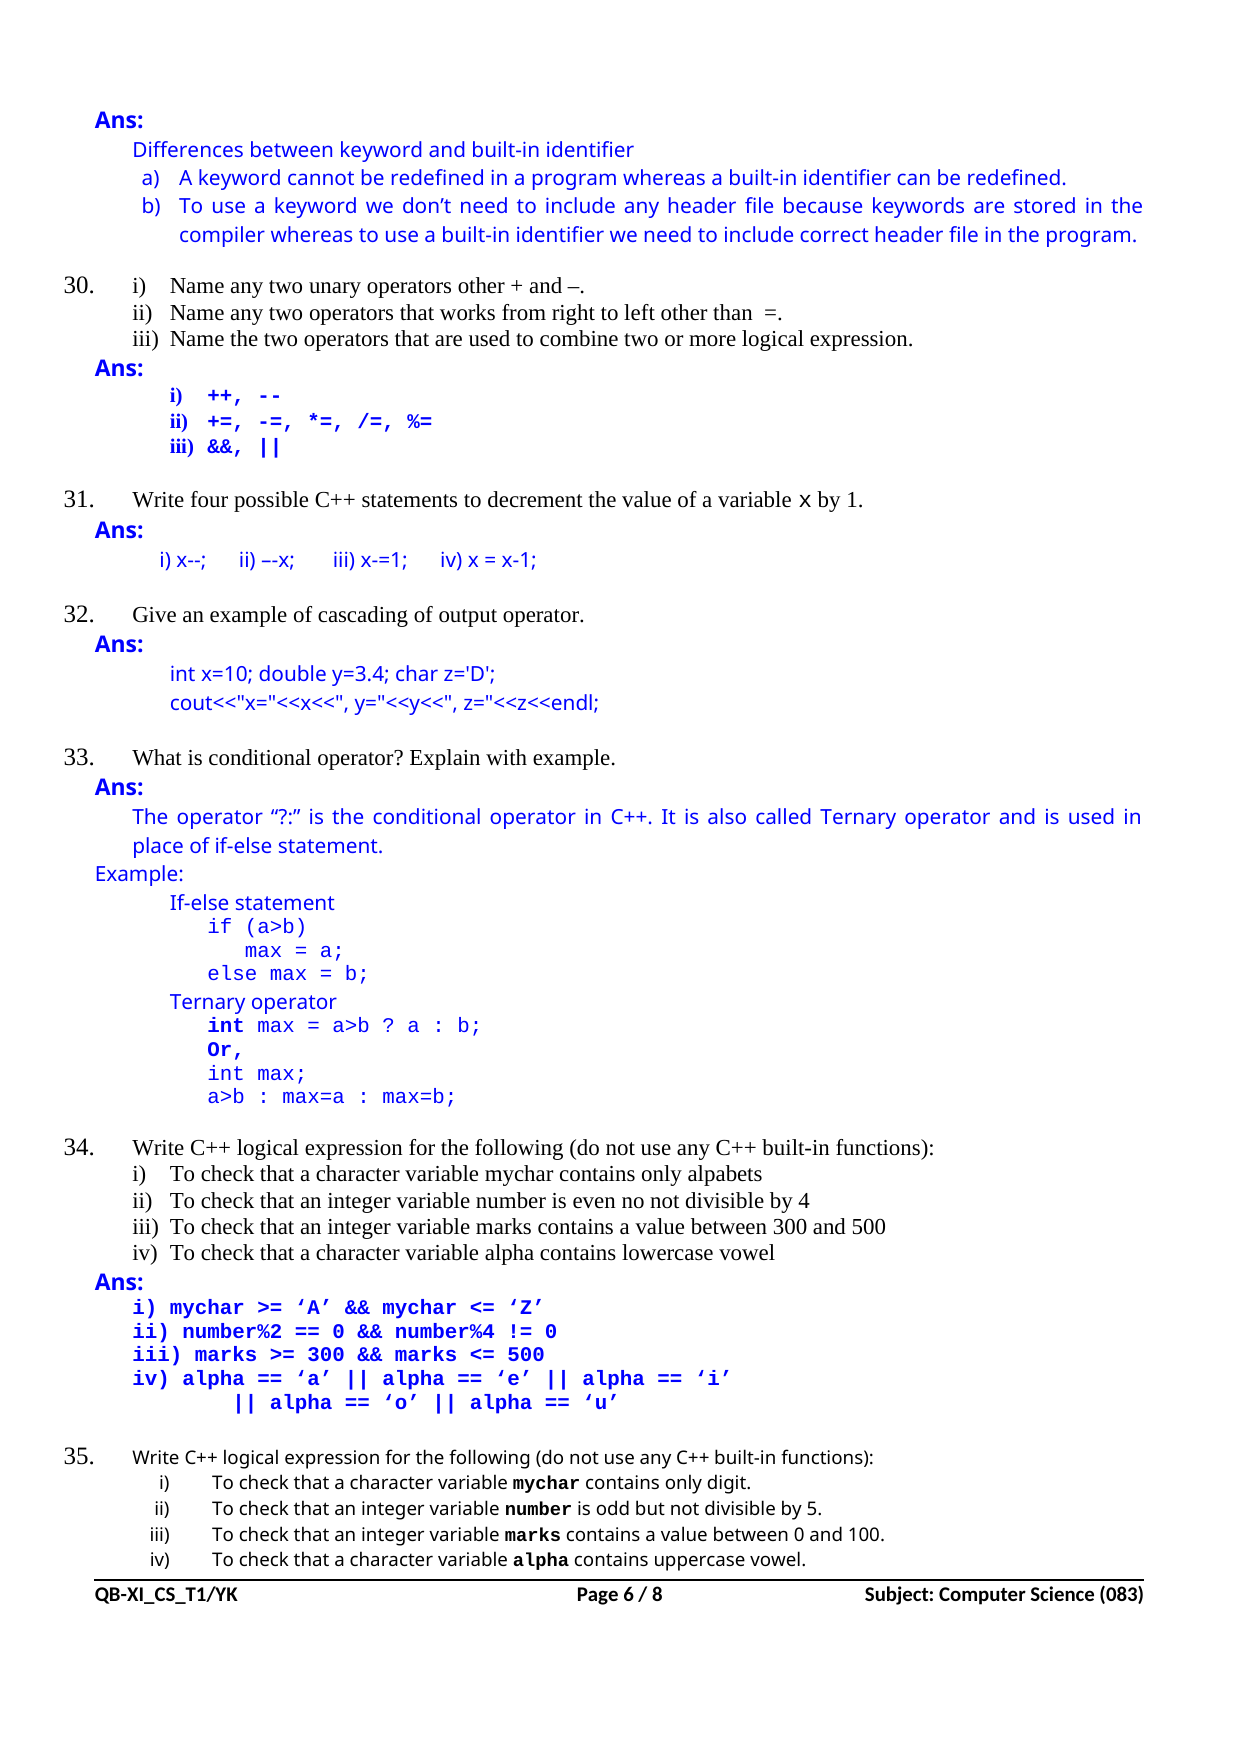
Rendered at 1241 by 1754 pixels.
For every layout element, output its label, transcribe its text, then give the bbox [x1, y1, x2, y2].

list i) Name any two unary operators other + and –. [94, 270, 1144, 299]
list To check that a character variable mychar contains only digit. [169, 1469, 1144, 1495]
text Ans: [94, 103, 1144, 135]
list &&, || [169, 434, 1144, 460]
list Differences between keyword and built-in identifier [132, 135, 1144, 163]
text Ternary operator [169, 987, 1144, 1016]
list +=, -=, *=, /=, %= [169, 408, 1144, 434]
list To check that a character variable alpha contains uppercase vowel. [169, 1547, 1144, 1572]
text int max; [207, 1063, 1144, 1086]
text int max = a>b ? a : b; [207, 1016, 1144, 1039]
text || alpha == ‘o’ || alpha == ‘u’ [132, 1392, 1144, 1415]
text iii) Name the two operators that are used to combine two or more logical expression. [132, 325, 1144, 352]
text iv) To check that a character variable alpha contains lowercase vowel [132, 1239, 1144, 1266]
text ii) number%2 == 0 && number%4 != 0 [132, 1321, 1144, 1344]
text iv) alpha == ‘a’ || alpha == ‘e’ || alpha == ‘i’ [132, 1368, 1144, 1392]
list What is conditional operator? Explain with example. [94, 742, 1144, 771]
list To check that an integer variable marks contains a value between 0 and 100. [169, 1521, 1144, 1547]
text int x=10; double y=3.4; char z='D'; [169, 659, 1144, 688]
text Ans: [94, 628, 1144, 659]
text i) x--; ii) –-x; iii) x-=1; iv) x = x-1; [132, 546, 1144, 574]
text else max = b; [207, 963, 1144, 987]
text a>b : max=a : max=b; [207, 1086, 1144, 1110]
list Write C++ logical expression for the following (do not use any C++ built-in functions): [94, 1441, 1144, 1469]
list Give an example of cascading of output operator. [94, 599, 1144, 628]
list A keyword cannot be redefined in a program whereas a built-in identifier can be redefined. [141, 163, 1144, 192]
list To check that an integer variable number is odd but not divisible by 5. [169, 1495, 1144, 1521]
text Or, [207, 1039, 1144, 1063]
text Ans: [94, 1266, 1144, 1297]
list ++, -- [169, 383, 1144, 408]
text ii) Name any two operators that works from right to left other than =. [132, 299, 1144, 325]
text if (a>b) [207, 916, 1144, 940]
text iii) To check that an integer variable marks contains a value between 300 and 500 [132, 1213, 1144, 1239]
text max = a; [244, 940, 1144, 963]
text Ans: [94, 771, 1144, 802]
text i) To check that a character variable mychar contains only alpabets [132, 1160, 1144, 1187]
text Ans: [94, 514, 1144, 546]
text The operator “?:” is the conditional operator in C++. It is also called Ternary operator and is used in place of if-else statement. [132, 802, 1144, 859]
text If-else statement [94, 888, 1144, 916]
list To use a keyword we don’t need to include any header file because keywords are stored in the compiler whereas to use a built-in identifier we need to include correct header file in the program. [141, 192, 1144, 248]
text ii) To check that an integer variable number is even no not divisible by 4 [132, 1187, 1144, 1213]
text Example: [94, 859, 1144, 888]
list Write C++ logical expression for the following (do not use any C++ built-in functions): [94, 1132, 1144, 1160]
list Write four possible C++ statements to decrement the value of a variable x by 1. [94, 484, 1144, 514]
text iii) marks >= 300 && marks <= 500 [132, 1344, 1144, 1368]
text Ans: [94, 352, 1144, 383]
text i) mychar >= ‘A’ && mychar <= ‘Z’ [132, 1297, 1144, 1321]
list cout<<"x="<<x<<", y="<<y<<", z="<<z<<endl; [169, 688, 1144, 716]
